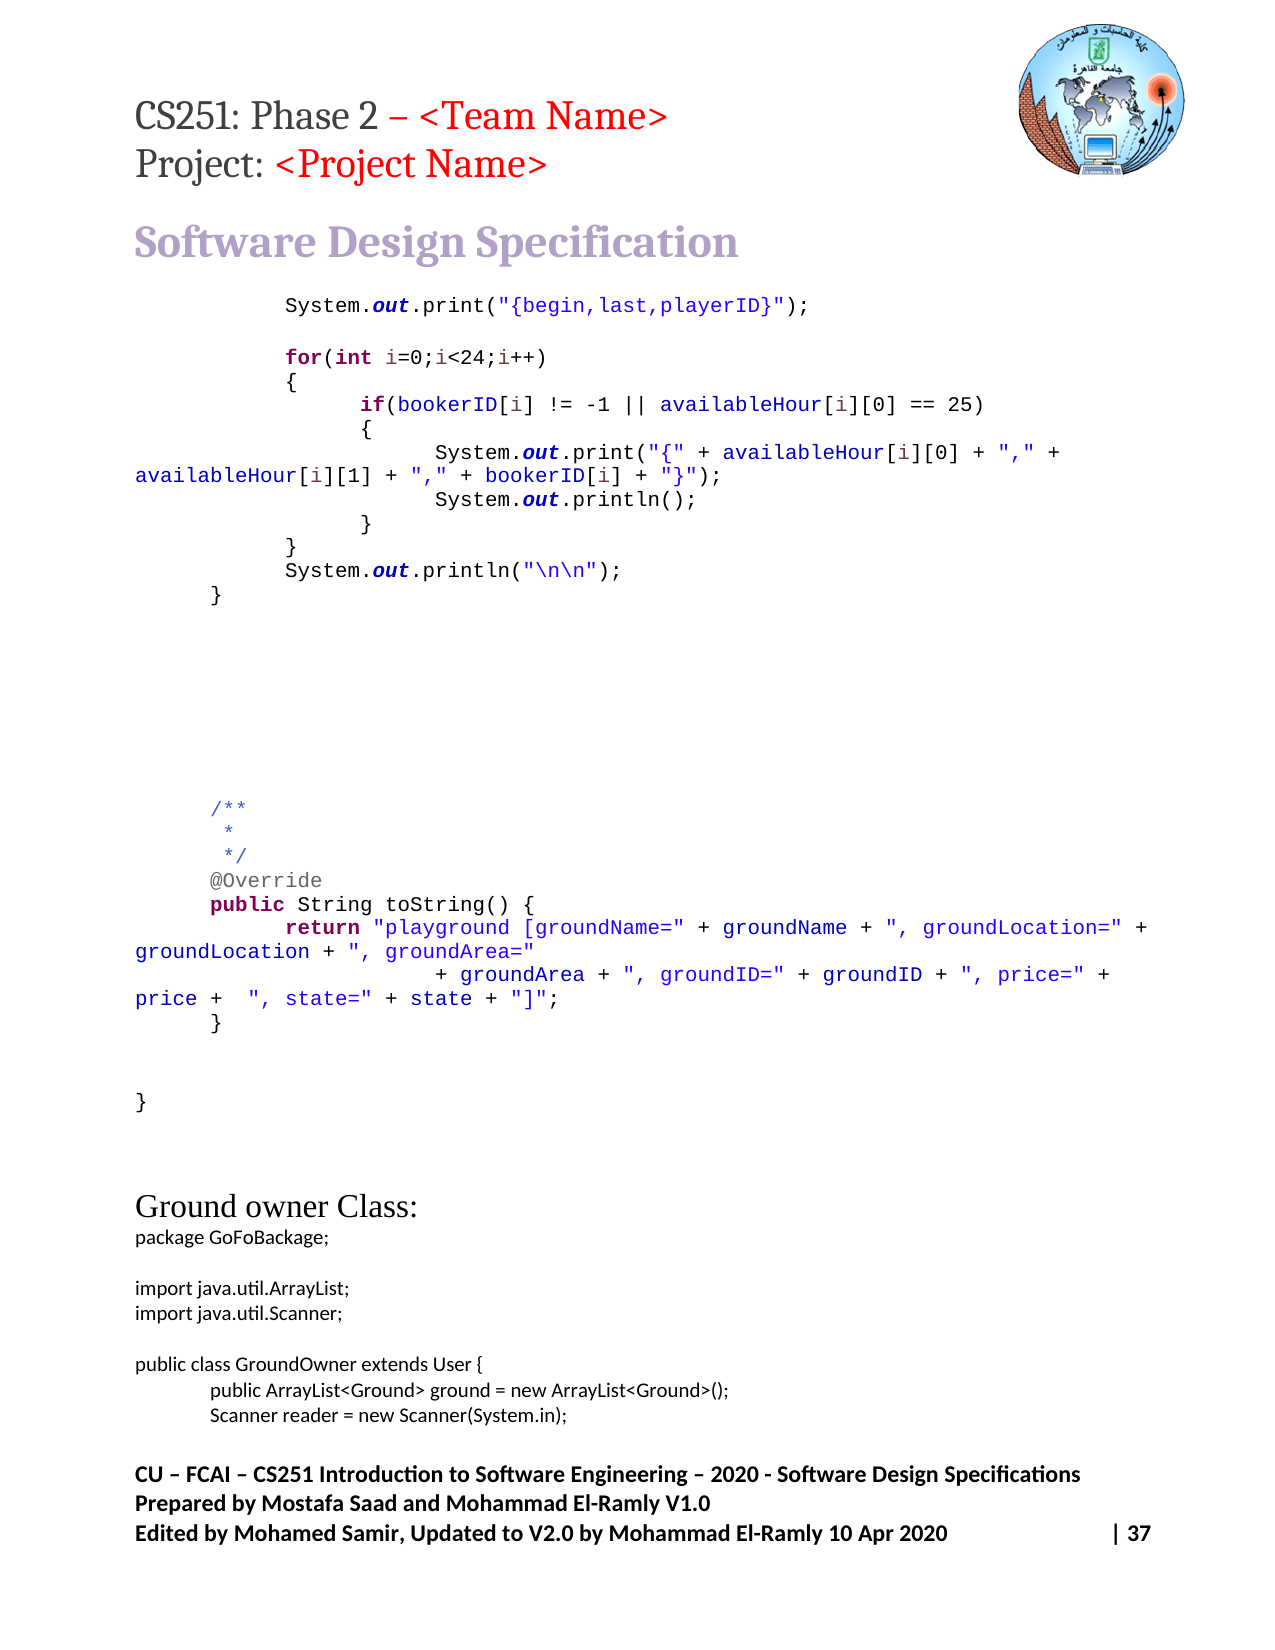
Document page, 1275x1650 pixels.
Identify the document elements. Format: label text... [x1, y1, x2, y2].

text public class GroundOwner extends User { [135, 1351, 1152, 1377]
picture [1018, 24, 1186, 180]
text */ [135, 846, 1152, 870]
text return "playground [groundName=" + groundName + ", groundLocation=" + groundLocation + ", groundArea=" [135, 917, 1152, 964]
text } [135, 1091, 1152, 1115]
text @Override [135, 870, 1152, 893]
text } [135, 536, 1152, 560]
text } [135, 583, 1152, 607]
text package GoFoBackage; [135, 1224, 1152, 1250]
text } [135, 1012, 1152, 1035]
text { [135, 418, 1152, 442]
text } [135, 513, 1152, 536]
text System.out.println("\n\n"); [135, 560, 1152, 583]
text * [135, 823, 1152, 846]
text if(bookerID[i] != -1 || availableHour[i][0] == 25) [135, 394, 1152, 418]
text Ground owner Class: [135, 1186, 1152, 1224]
text System.out.println(); [135, 489, 1152, 513]
text + groundArea + ", groundID=" + groundID + ", price=" + price + ", state=" + state + "]"; [135, 964, 1152, 1012]
text for(int i=0;i<24;i++) [135, 347, 1152, 371]
text import java.util.ArrayList; [135, 1275, 1152, 1301]
text { [135, 371, 1152, 394]
text public ArrayList<Ground> ground = new ArrayList<Ground>(); [135, 1377, 1152, 1402]
text System.out.print("{begin,last,playerID}"); [135, 295, 1152, 319]
text public String toString() { [135, 893, 1152, 917]
text /** [135, 799, 1152, 823]
text System.out.print("{" + availableHour[i][0] + "," + availableHour[i][1] + "," + bookerID[i] + "}"); [135, 442, 1152, 489]
text import java.util.Scanner; [135, 1301, 1152, 1326]
text Scanner reader = new Scanner(System.in); [135, 1402, 1152, 1428]
